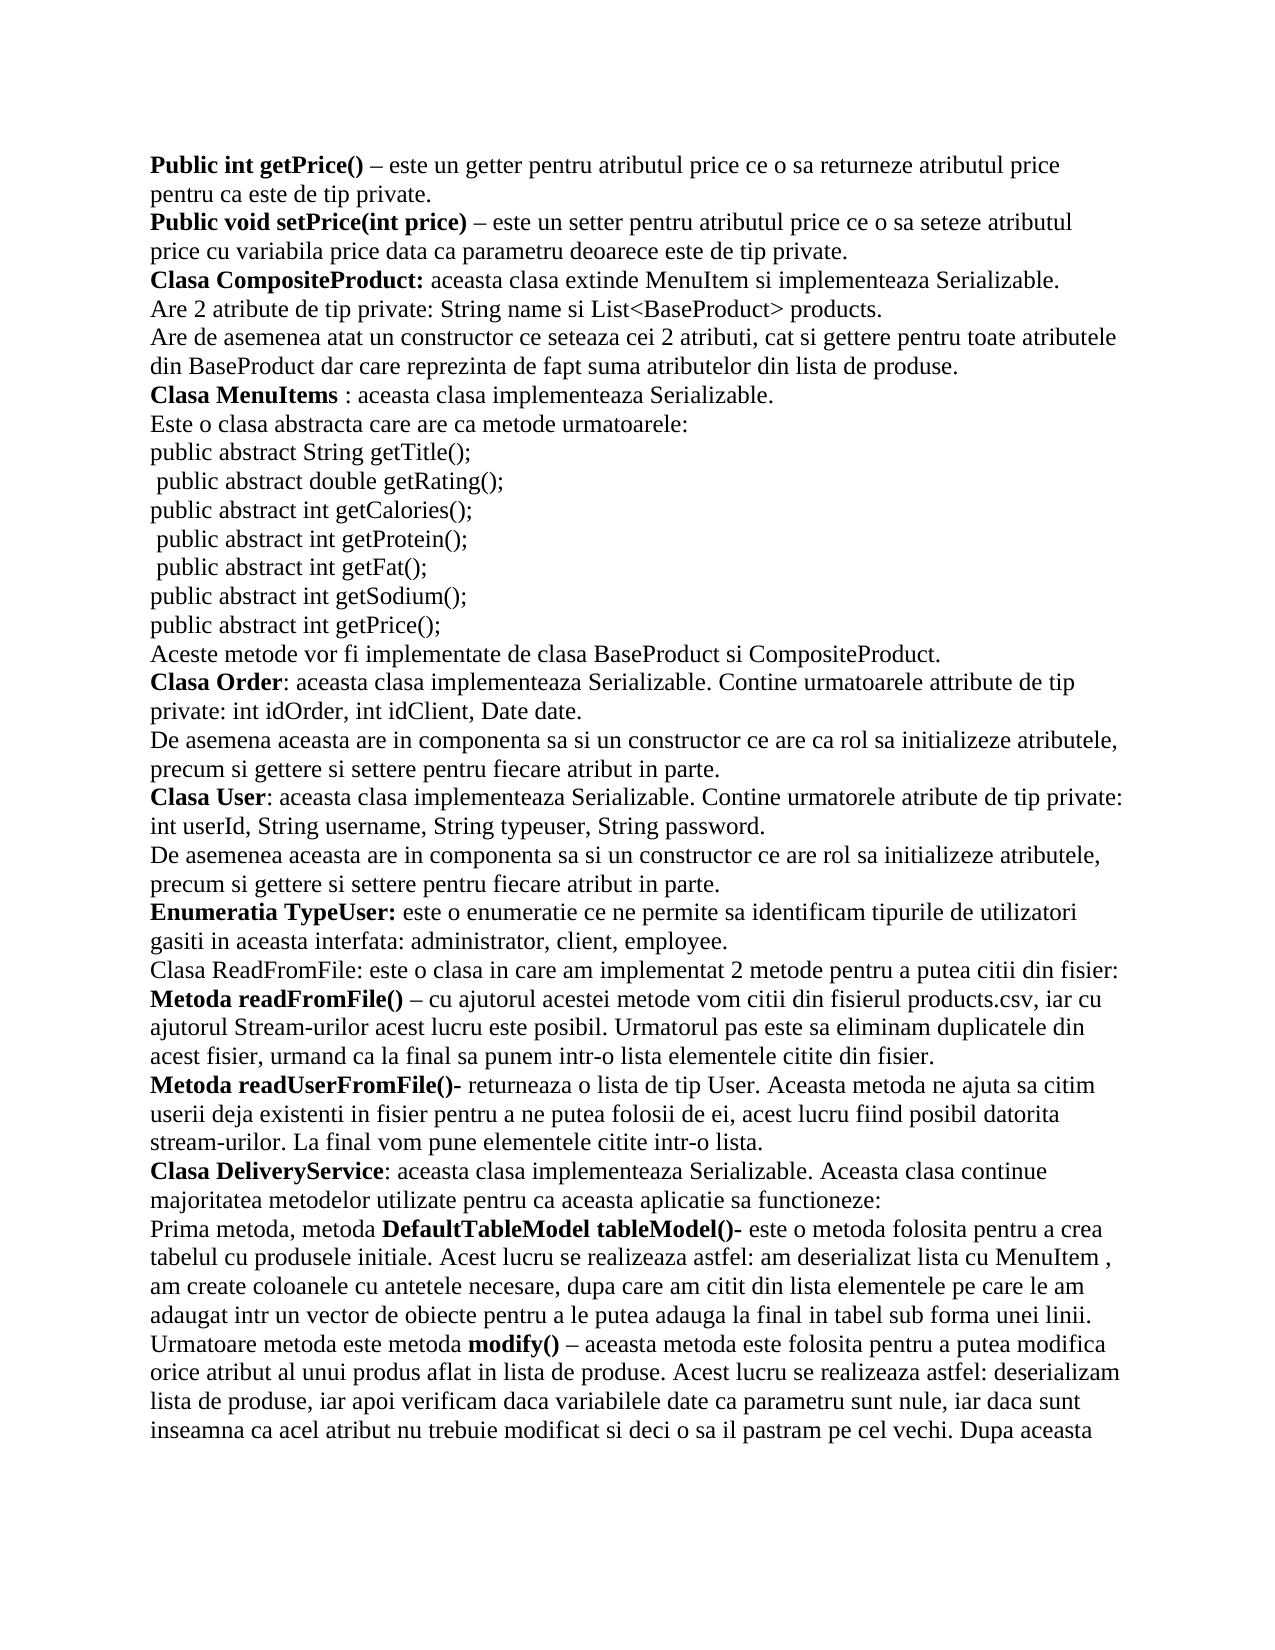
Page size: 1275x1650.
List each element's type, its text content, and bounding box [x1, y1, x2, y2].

text Clasa CompositeProduct: aceasta clasa extinde MenuItem si implementeaza Serializable. [150, 265, 1125, 294]
text Prima metoda, metoda DefaultTableModel tableModel()- este o metoda folosita pentru a crea tabelul cu produsele initiale. Acest lucru se realizeaza astfel: am deserializat lista cu MenuItem , am create coloanele cu antetele necesare, dupa care am citit din lista elementele pe care le am adaugat intr un vector de obiecte pentru a le putea adauga la final in tabel sub forma unei linii. [150, 1214, 1125, 1329]
text Public void setPrice(int price) – este un setter pentru atributul price ce o sa seteze atributul price cu variabila price data ca parametru deoarece este de tip private. [150, 207, 1125, 265]
text Metoda readUserFromFile()- returneaza o lista de tip User. Aceasta metoda ne ajuta sa citim userii deja existenti in fisier pentru a ne putea folosii de ei, acest lucru fiind posibil datorita stream-urilor. La final vom pune elementele citite intr-o lista. [150, 1070, 1125, 1156]
text Are de asemenea atat un constructor ce seteaza cei 2 atributi, cat si gettere pentru toate atributele din BaseProduct dar care reprezinta de fapt suma atributelor din lista de produse. [150, 322, 1125, 380]
text Clasa ReadFromFile: este o clasa in care am implementat 2 metode pentru a putea citii din fisier: [150, 955, 1125, 984]
text Are 2 atribute de tip private: String name si List<BaseProduct> products. [150, 294, 1125, 322]
text De asemenea aceasta are in componenta sa si un constructor ce are rol sa initializeze atributele, precum si gettere si settere pentru fiecare atribut in parte. [150, 840, 1125, 897]
text Enumeratia TypeUser: este o enumeratie ce ne permite sa identificam tipurile de utilizatori gasiti in aceasta interfata: administrator, client, employee. [150, 897, 1125, 955]
text Public int getPrice() – este un getter pentru atributul price ce o sa returneze atributul price pentru ca este de tip private. [150, 150, 1125, 207]
text public abstract int getSodium(); [150, 581, 1125, 610]
text Este o clasa abstracta care are ca metode urmatoarele: [150, 409, 1125, 437]
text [150, 1329, 1125, 1444]
text public abstract int getFat(); [150, 552, 1125, 581]
text Metoda readFromFile() – cu ajutorul acestei metode vom citii din fisierul products.csv, iar cu ajutorul Stream-urilor acest lucru este posibil. Urmatorul pas este sa eliminam duplicatele din acest fisier, urmand ca la final sa punem intr-o lista elementele citite din fisier. [150, 984, 1125, 1070]
text public abstract String getTitle(); [150, 437, 1125, 466]
text public abstract int getPrice(); [150, 610, 1125, 639]
text Clasa DeliveryService: aceasta clasa implementeaza Serializable. Aceasta clasa continue majoritatea metodelor utilizate pentru ca aceasta aplicatie sa functioneze: [150, 1156, 1125, 1214]
text public abstract double getRating(); [150, 466, 1125, 495]
text Aceste metode vor fi implementate de clasa BaseProduct si CompositeProduct. [150, 639, 1125, 667]
text public abstract int getCalories(); [150, 495, 1125, 524]
text De asemena aceasta are in componenta sa si un constructor ce are ca rol sa initializeze atributele, precum si gettere si settere pentru fiecare atribut in parte. [150, 725, 1125, 782]
text Clasa User: aceasta clasa implementeaza Serializable. Contine urmatorele atribute de tip private: int userId, String username, String typeuser, String password. [150, 782, 1125, 840]
text Clasa MenuItems : aceasta clasa implementeaza Serializable. [150, 380, 1125, 409]
text public abstract int getProtein(); [150, 524, 1125, 552]
text Clasa Order: aceasta clasa implementeaza Serializable. Contine urmatoarele attribute de tip private: int idOrder, int idClient, Date date. [150, 667, 1125, 725]
